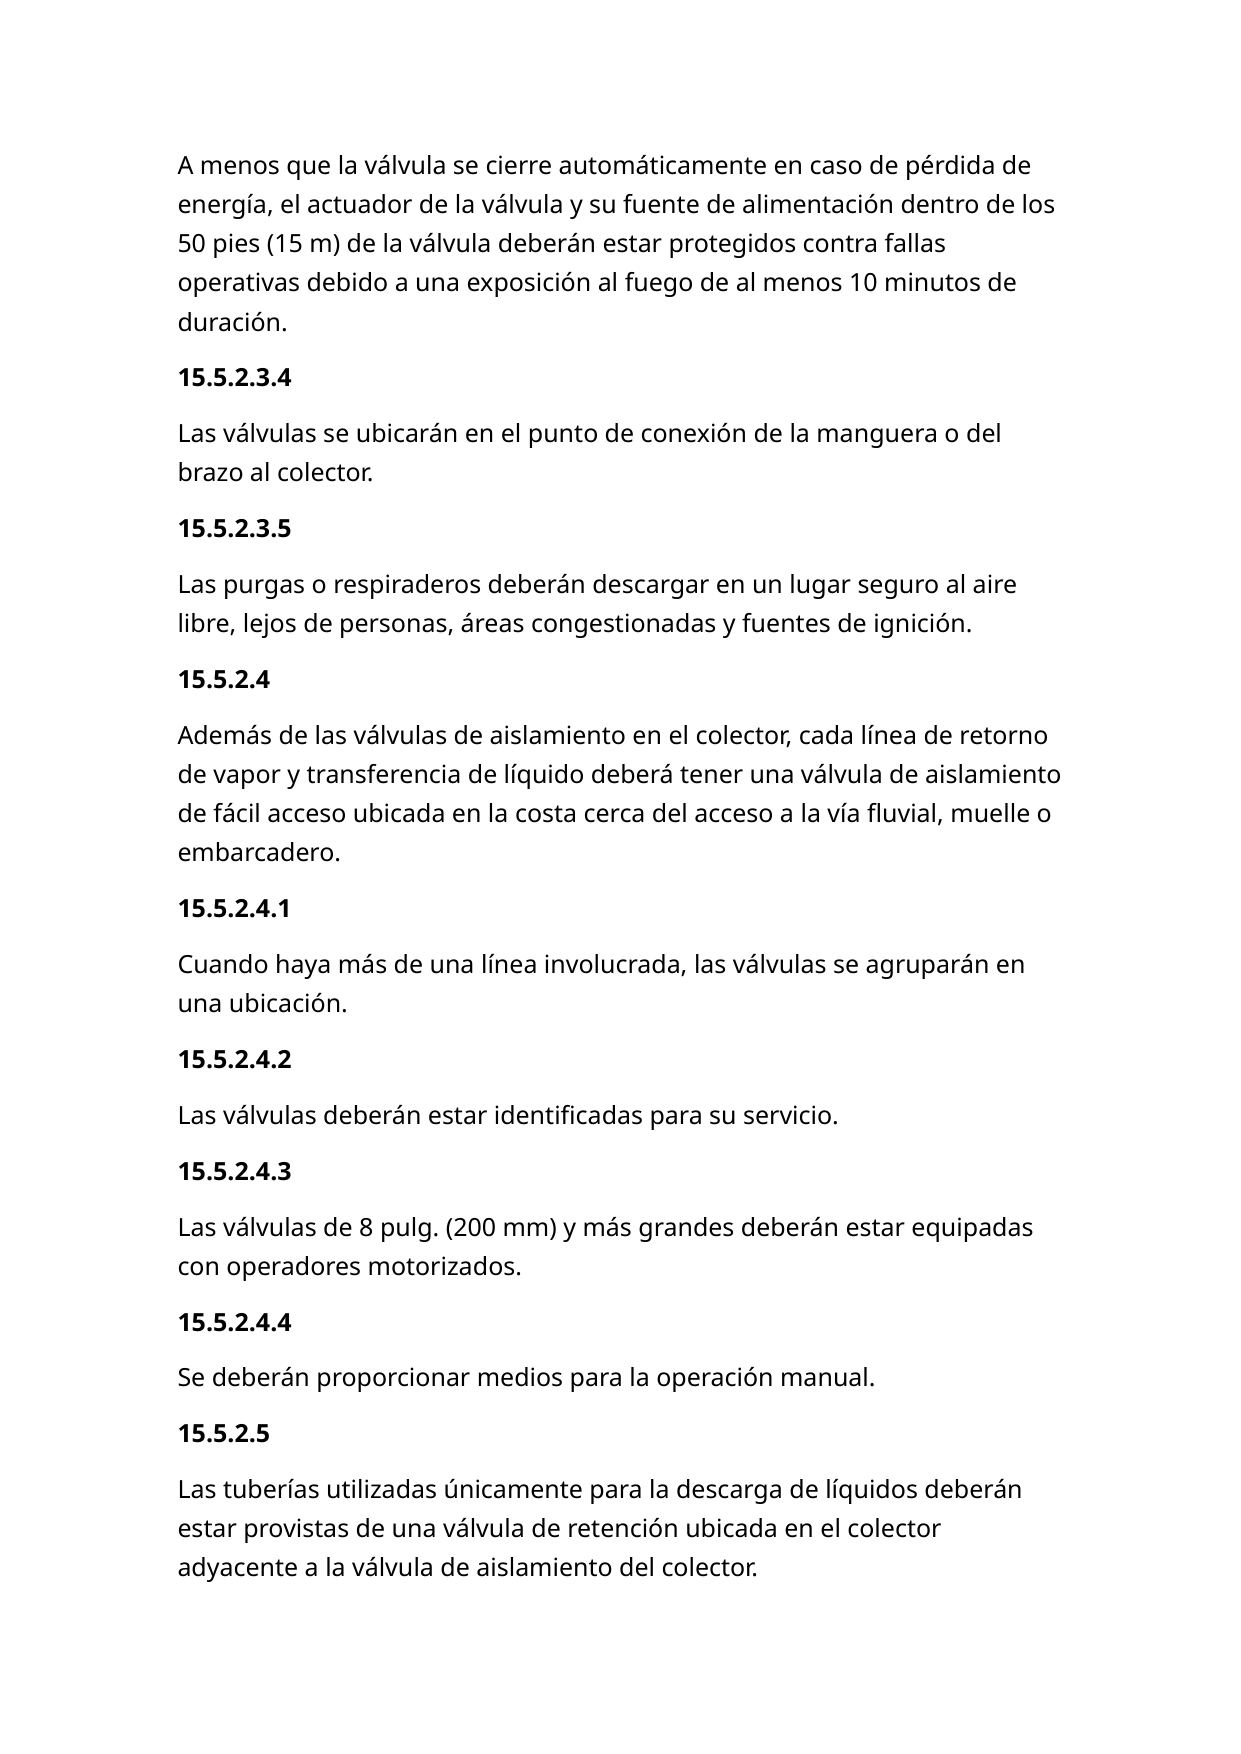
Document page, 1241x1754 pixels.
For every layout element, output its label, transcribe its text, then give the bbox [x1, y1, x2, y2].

text A menos que la válvula se cierre automáticamente en caso de pérdida de energía, el actuador de la válvula y su fuente de alimentación dentro de los 50 pies (15 m) de la válvula deberán estar protegidos contra fallas operativas debido a una exposición al fuego de al menos 10 minutos de duración. [177, 148, 1063, 338]
text Las tuberías utilizadas únicamente para la descarga de líquidos deberán estar provistas de una válvula de retención ubicada en el colector adyacente a la válvula de aislamiento del colector. [177, 1472, 1063, 1584]
text 15.5.2.4.1 [177, 891, 1063, 925]
text 15.5.2.4 [177, 662, 1063, 696]
text Se deberán proporcionar medios para la operación manual. [177, 1360, 1063, 1394]
text Además de las válvulas de aislamiento en el colector, cada línea de retorno de vapor y transferencia de líquido deberá tener una válvula de aislamiento de fácil acceso ubicada en la costa cerca del acceso a la vía fluvial, muelle o embarcadero. [177, 718, 1063, 869]
text 15.5.2.3.5 [177, 511, 1063, 545]
text 15.5.2.4.3 [177, 1153, 1063, 1187]
text Cuando haya más de una línea involucrada, las válvulas se agruparán en una ubicación. [177, 947, 1063, 1020]
text 15.5.2.5 [177, 1416, 1063, 1450]
text Las válvulas deberán estar identificadas para su servicio. [177, 1098, 1063, 1132]
text 15.5.2.4.2 [177, 1042, 1063, 1076]
text Las purgas o respiraderos deberán descargar en un lugar seguro al aire libre, lejos de personas, áreas congestionadas y fuentes de ignición. [177, 567, 1063, 640]
text 15.5.2.4.4 [177, 1304, 1063, 1338]
text Las válvulas se ubicarán en el punto de conexión de la manguera o del brazo al colector. [177, 416, 1063, 489]
text Las válvulas de 8 pulg. (200 mm) y más grandes deberán estar equipadas con operadores motorizados. [177, 1209, 1063, 1282]
text 15.5.2.3.4 [177, 360, 1063, 394]
